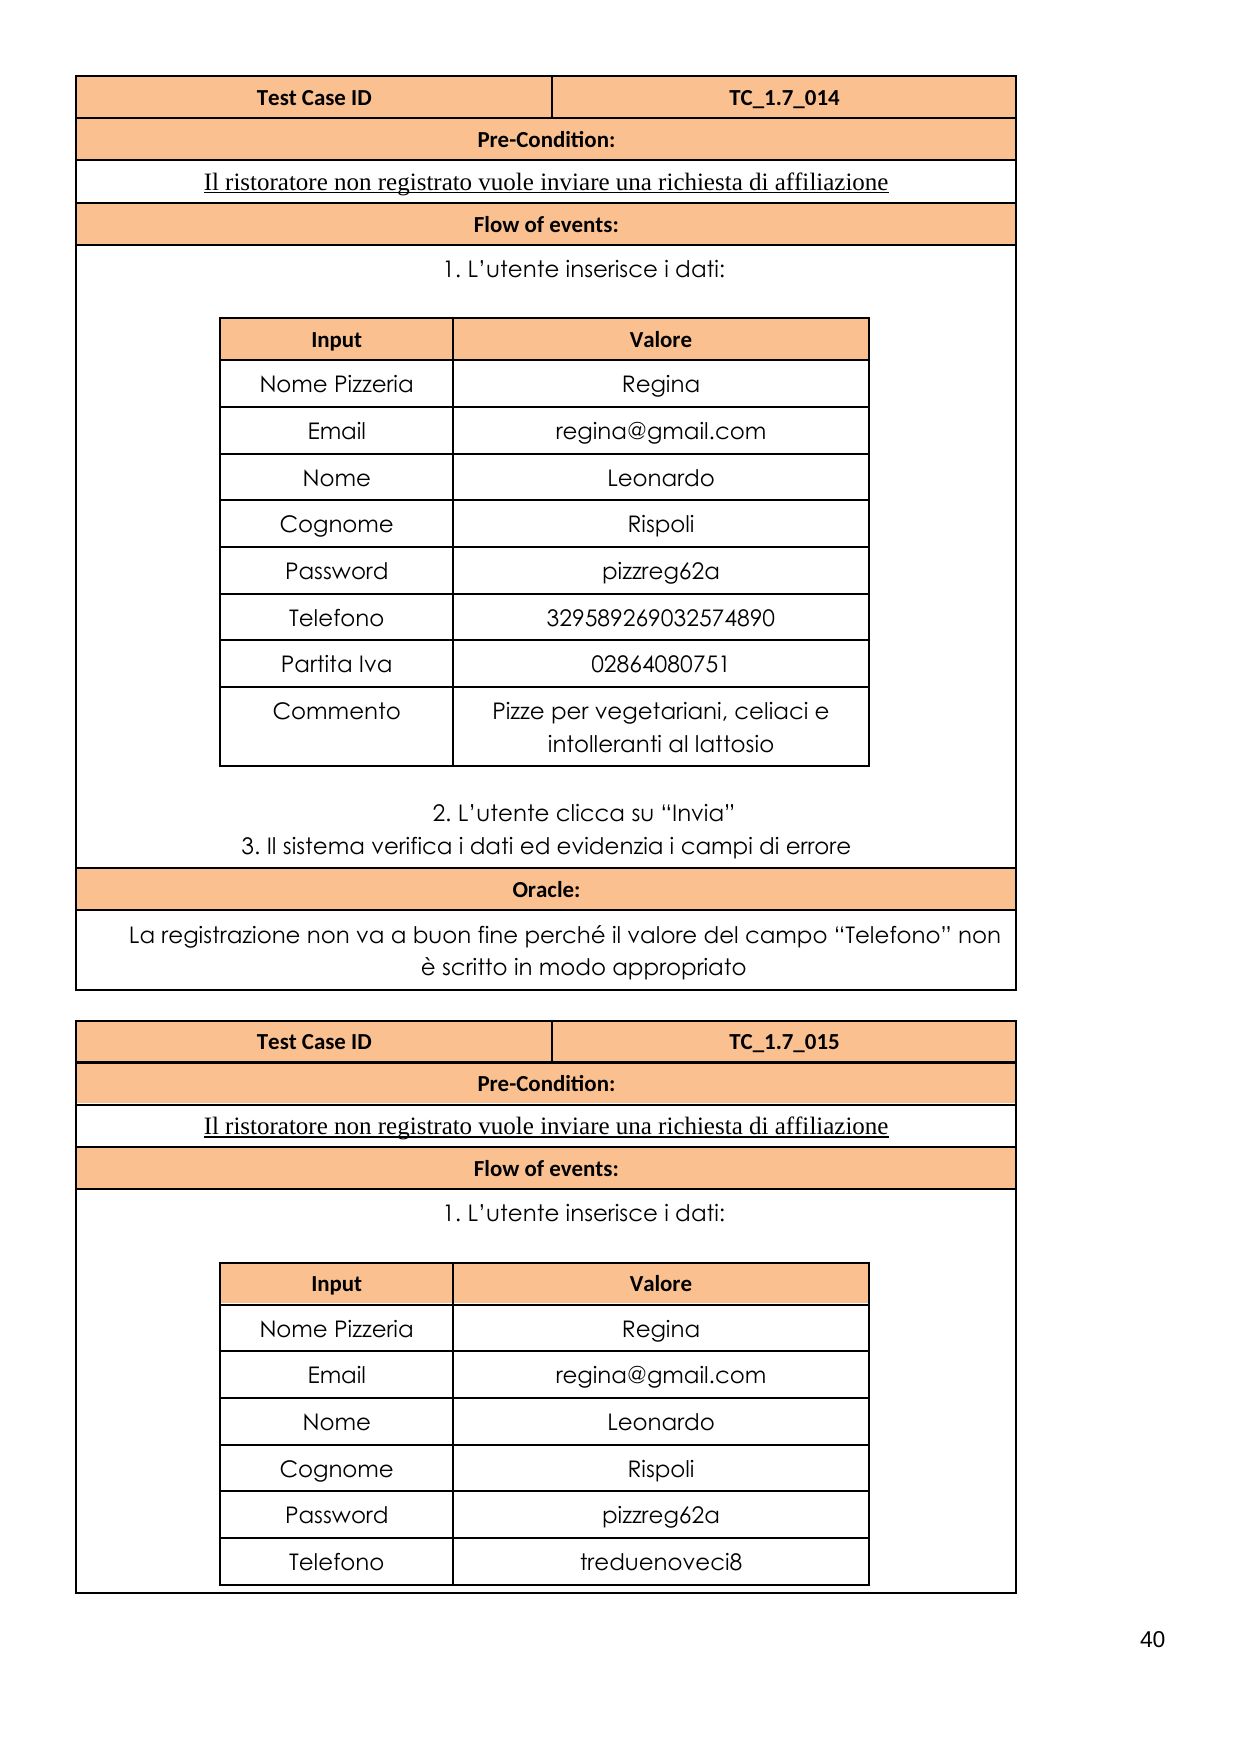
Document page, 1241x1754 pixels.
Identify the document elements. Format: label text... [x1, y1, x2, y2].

table_cell Flow of events: [77, 1148, 1015, 1188]
table_cell Flow of events: [77, 204, 1015, 244]
table_header Test Case ID [77, 1022, 551, 1061]
table_cell Il ristoratore non registrato vuole inviare una richiesta di affiliazione [77, 161, 1015, 202]
table_header Test Case ID [77, 77, 551, 117]
table_header TC_1.7_014 [553, 77, 1015, 117]
table_cell La registrazione non va a buon fine perché il valore del campo “Telefono” non è scritto in modo appropriato [77, 911, 1015, 989]
table_cell Pre-Condition: [77, 1064, 1015, 1103]
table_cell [77, 1190, 1015, 1592]
table_cell Pre-Condition: [77, 119, 1015, 159]
table_cell Il ristoratore non registrato vuole inviare una richiesta di affiliazione [77, 1106, 1015, 1146]
table_header TC_1.7_015 [553, 1022, 1015, 1061]
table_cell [77, 246, 1015, 867]
table_cell Oracle: [77, 869, 1015, 909]
